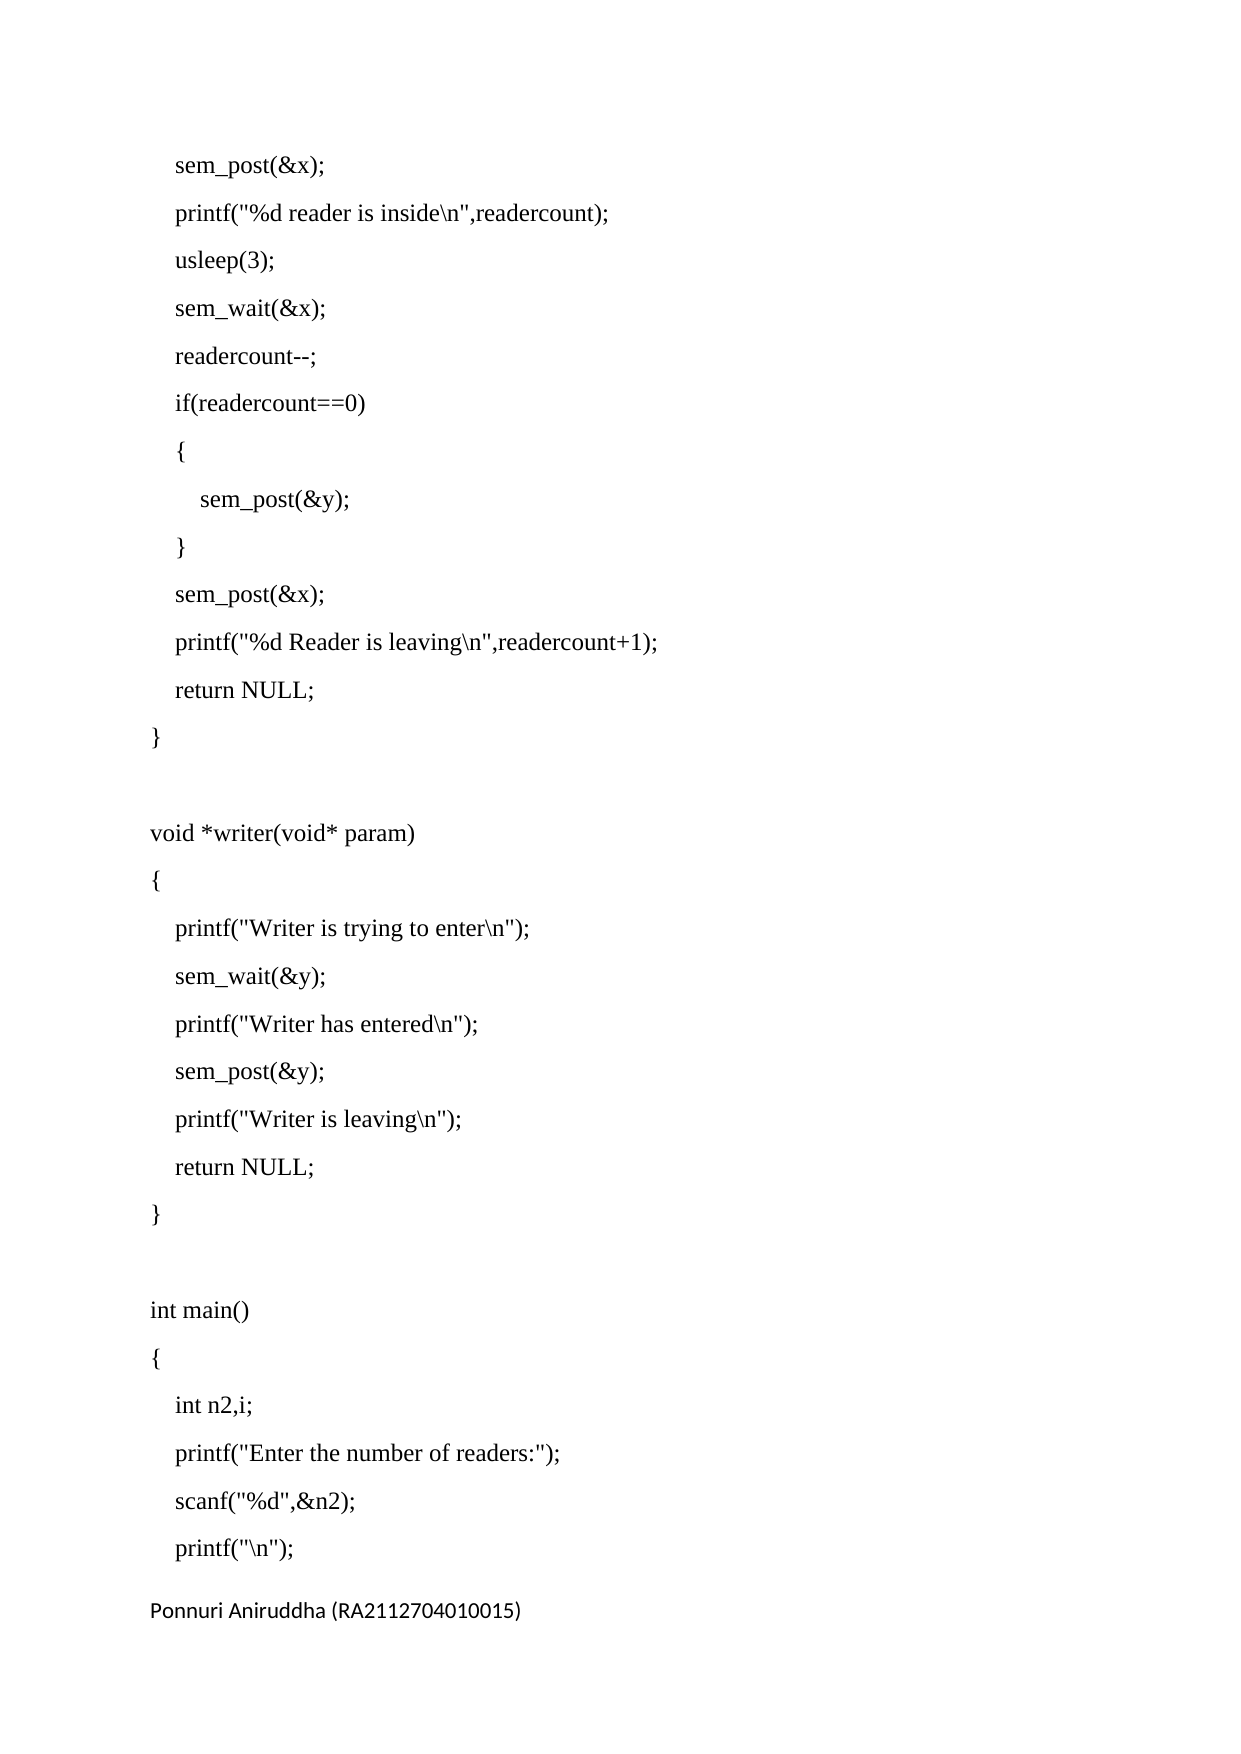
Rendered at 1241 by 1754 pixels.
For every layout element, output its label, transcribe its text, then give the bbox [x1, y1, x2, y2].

text void *writer(void* param) [150, 818, 1090, 847]
text } [150, 722, 1090, 751]
text sem_wait(&x); [150, 293, 1090, 322]
text printf("%d Reader is leaving\n",readercount+1); [150, 627, 1090, 656]
text printf("\n"); [150, 1533, 1090, 1562]
text scanf("%d",&n2); [150, 1486, 1090, 1514]
text sem_wait(&y); [150, 961, 1090, 990]
text } [150, 1199, 1090, 1228]
text int n2,i; [150, 1390, 1090, 1419]
text int main() [150, 1295, 1090, 1324]
text sem_post(&x); [150, 150, 1090, 179]
text return NULL; [150, 1152, 1090, 1181]
text { [150, 866, 1090, 894]
text { [150, 1343, 1090, 1371]
text sem_post(&y); [150, 484, 1090, 513]
text if(readercount==0) [150, 388, 1090, 417]
text printf("Writer has entered\n"); [150, 1009, 1090, 1037]
text printf("Writer is leaving\n"); [150, 1104, 1090, 1133]
text return NULL; [150, 675, 1090, 703]
text printf("%d reader is inside\n",readercount); [150, 198, 1090, 226]
text printf("Writer is trying to enter\n"); [150, 913, 1090, 942]
text sem_post(&x); [150, 579, 1090, 608]
text { [150, 436, 1090, 465]
text sem_post(&y); [150, 1056, 1090, 1085]
text } [150, 532, 1090, 560]
text usleep(3); [150, 245, 1090, 274]
text printf("Enter the number of readers:"); [150, 1438, 1090, 1467]
text readercount--; [150, 341, 1090, 369]
